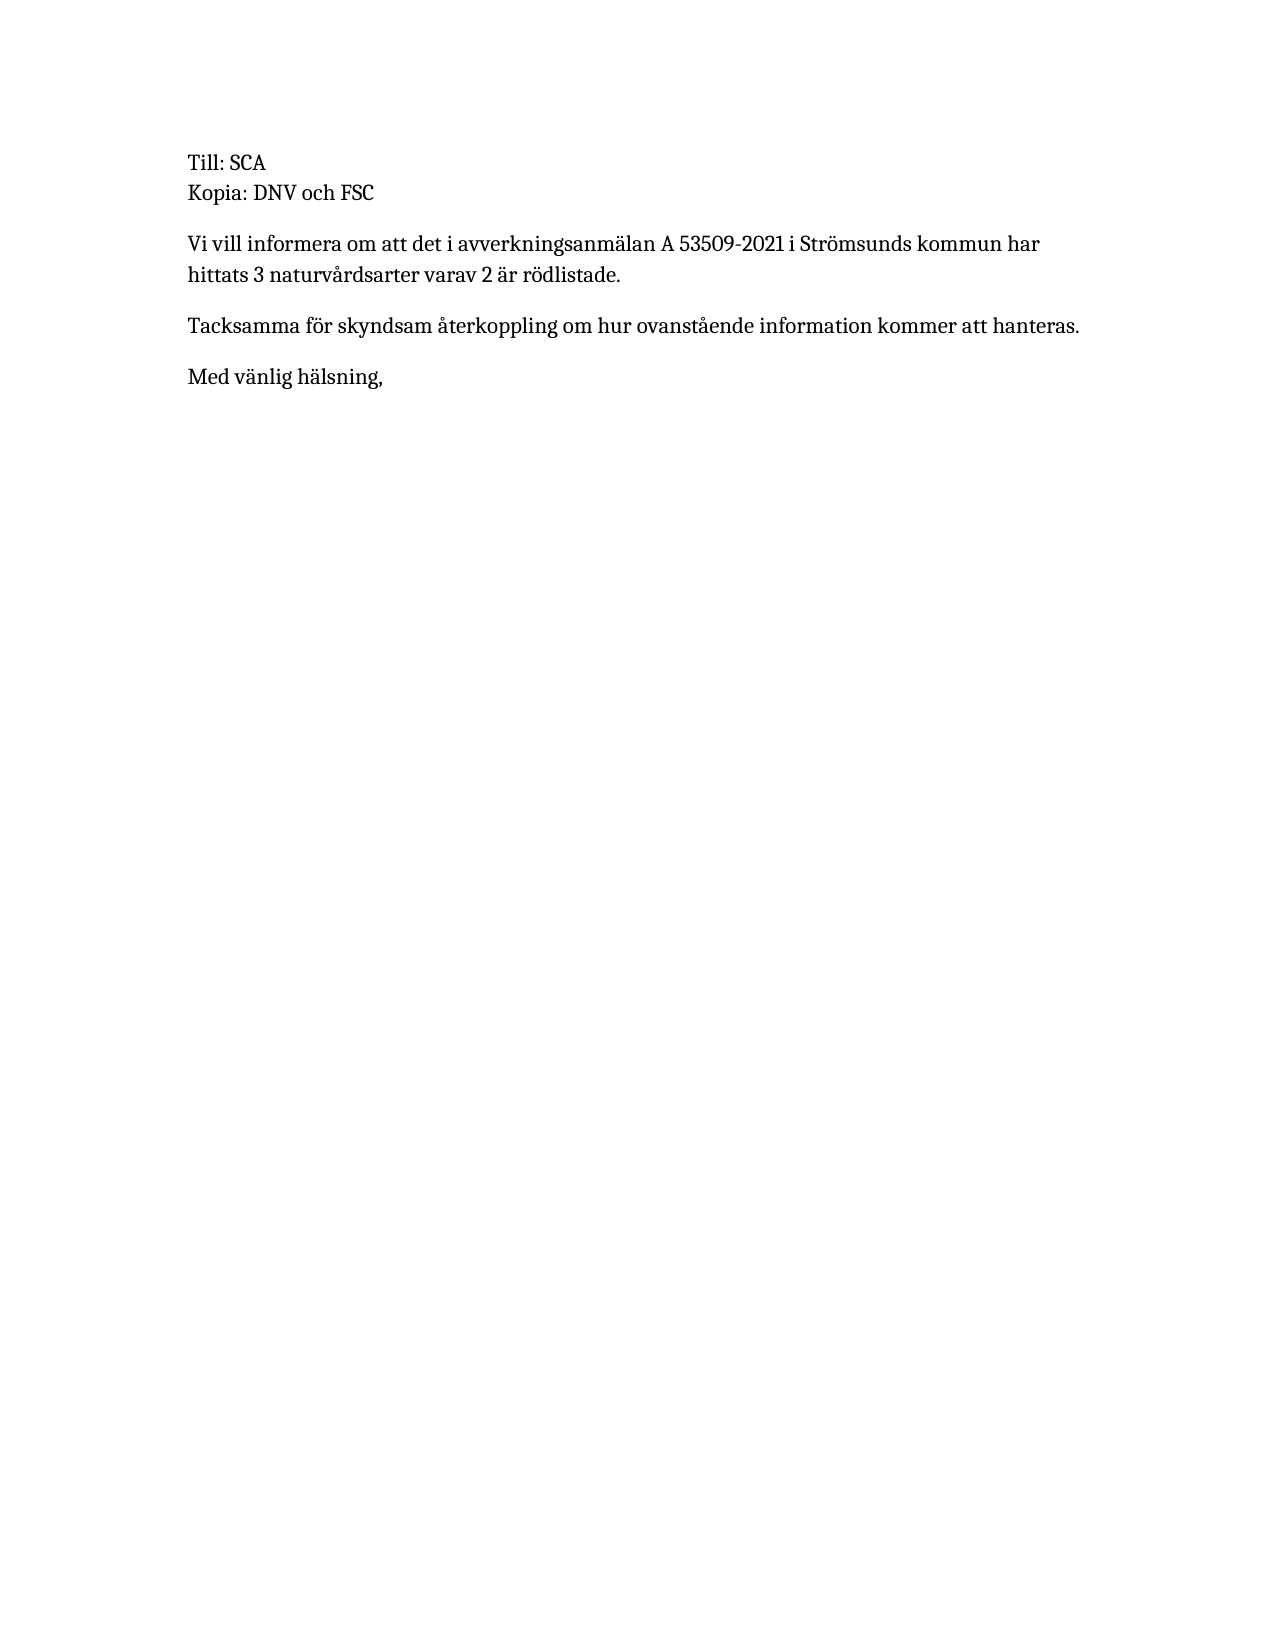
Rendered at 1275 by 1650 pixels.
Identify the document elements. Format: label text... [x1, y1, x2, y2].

text Med vänlig hälsning, [187, 363, 1087, 420]
text Tacksamma för skyndsam återkoppling om hur ovanstående information kommer att hanteras. [187, 312, 1087, 339]
text Vi vill informera om att det i avverkningsanmälan A 53509-2021 i Strömsunds kommun har hittats 3 naturvårdsarter varav 2 är rödlistade. [187, 231, 1087, 288]
text Till: SCA Kopia: DNV och FSC [187, 150, 1087, 207]
